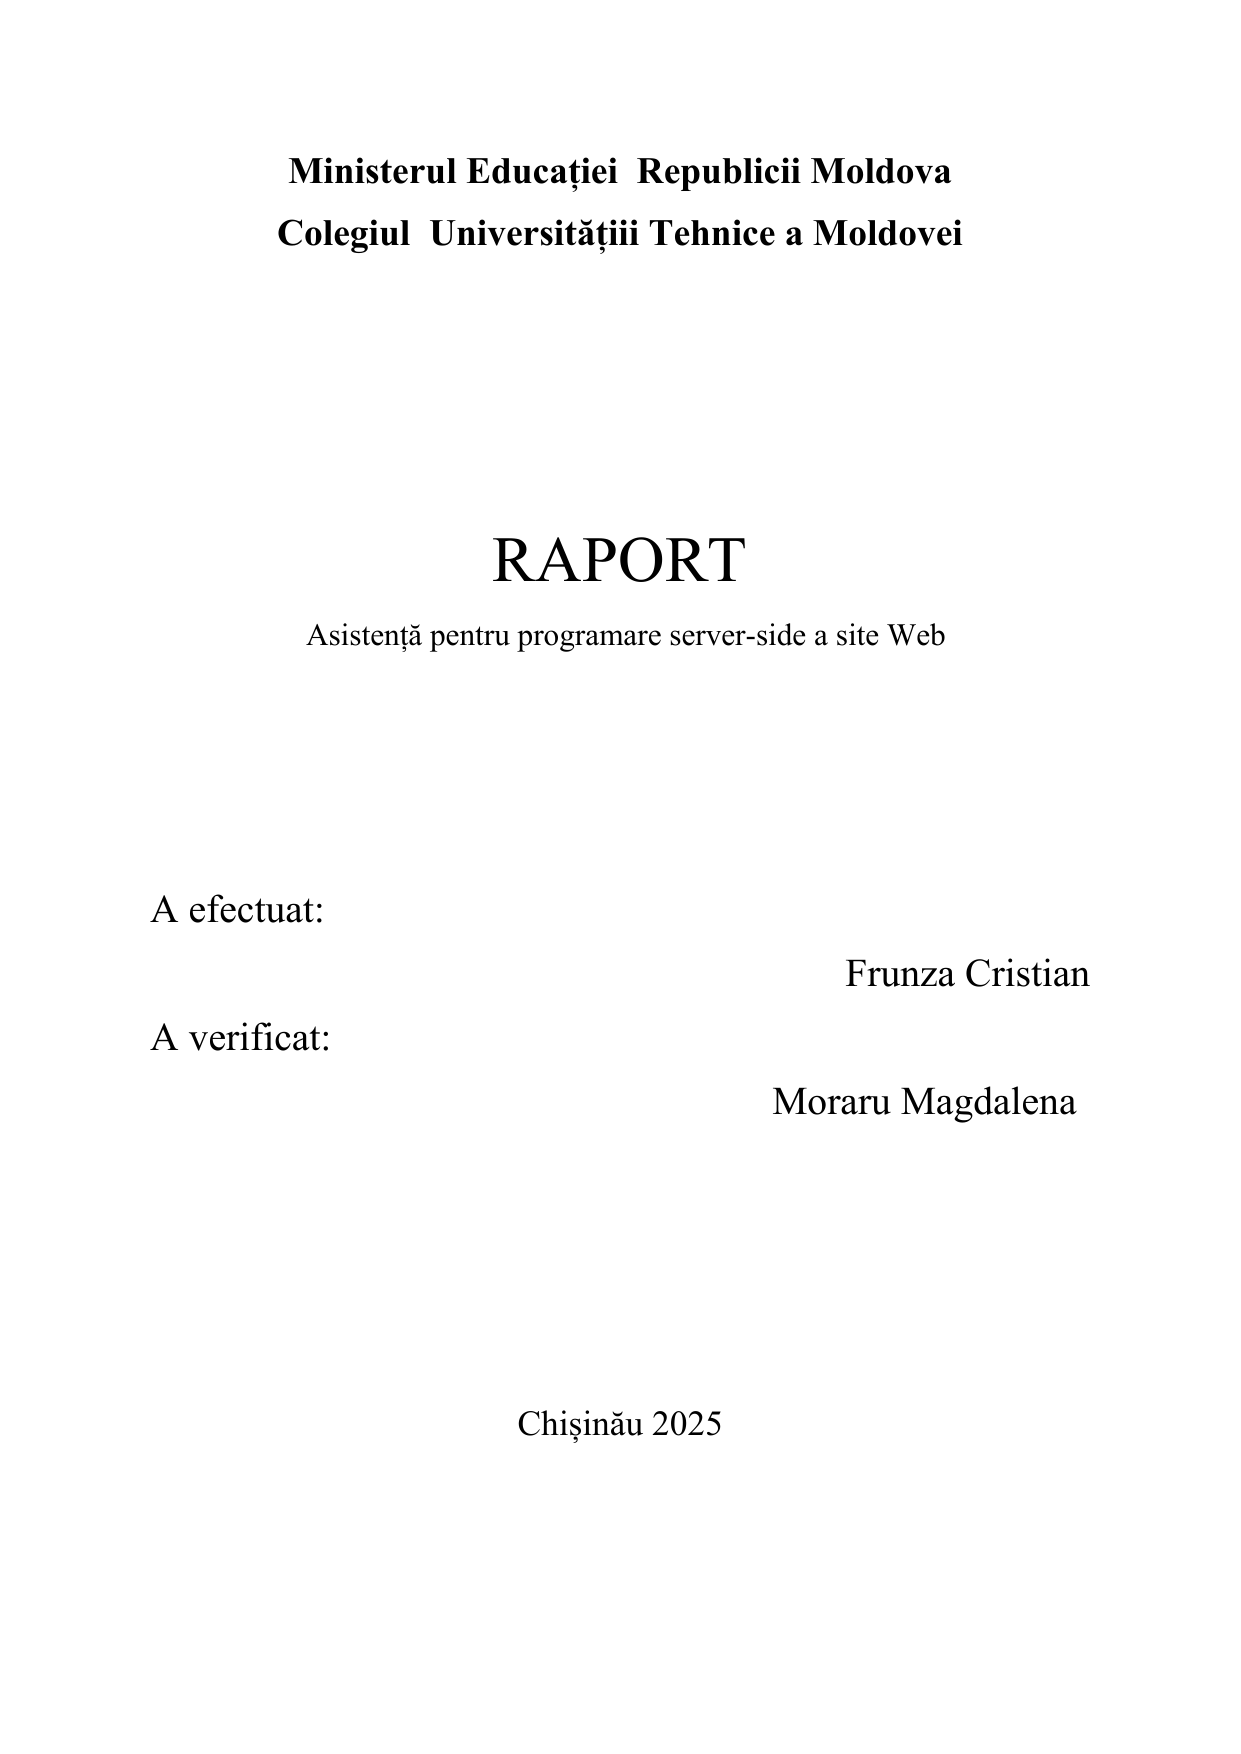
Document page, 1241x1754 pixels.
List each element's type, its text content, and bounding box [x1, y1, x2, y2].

text Frunza Cristian [150, 952, 1090, 995]
text A efectuat: [150, 888, 1090, 931]
text Colegiul Universitățiii Tehnice a Moldovei [150, 211, 1090, 253]
text Chișinău 2025 [150, 1404, 1090, 1443]
text Asistență pentru programare server-side a site Web [150, 618, 1090, 652]
text Moraru Magdalena [150, 1079, 1090, 1123]
text Ministerul Educației Republicii Moldova [150, 150, 1090, 192]
text A verificat: [150, 1016, 1090, 1059]
text RAPORT [150, 524, 1090, 595]
